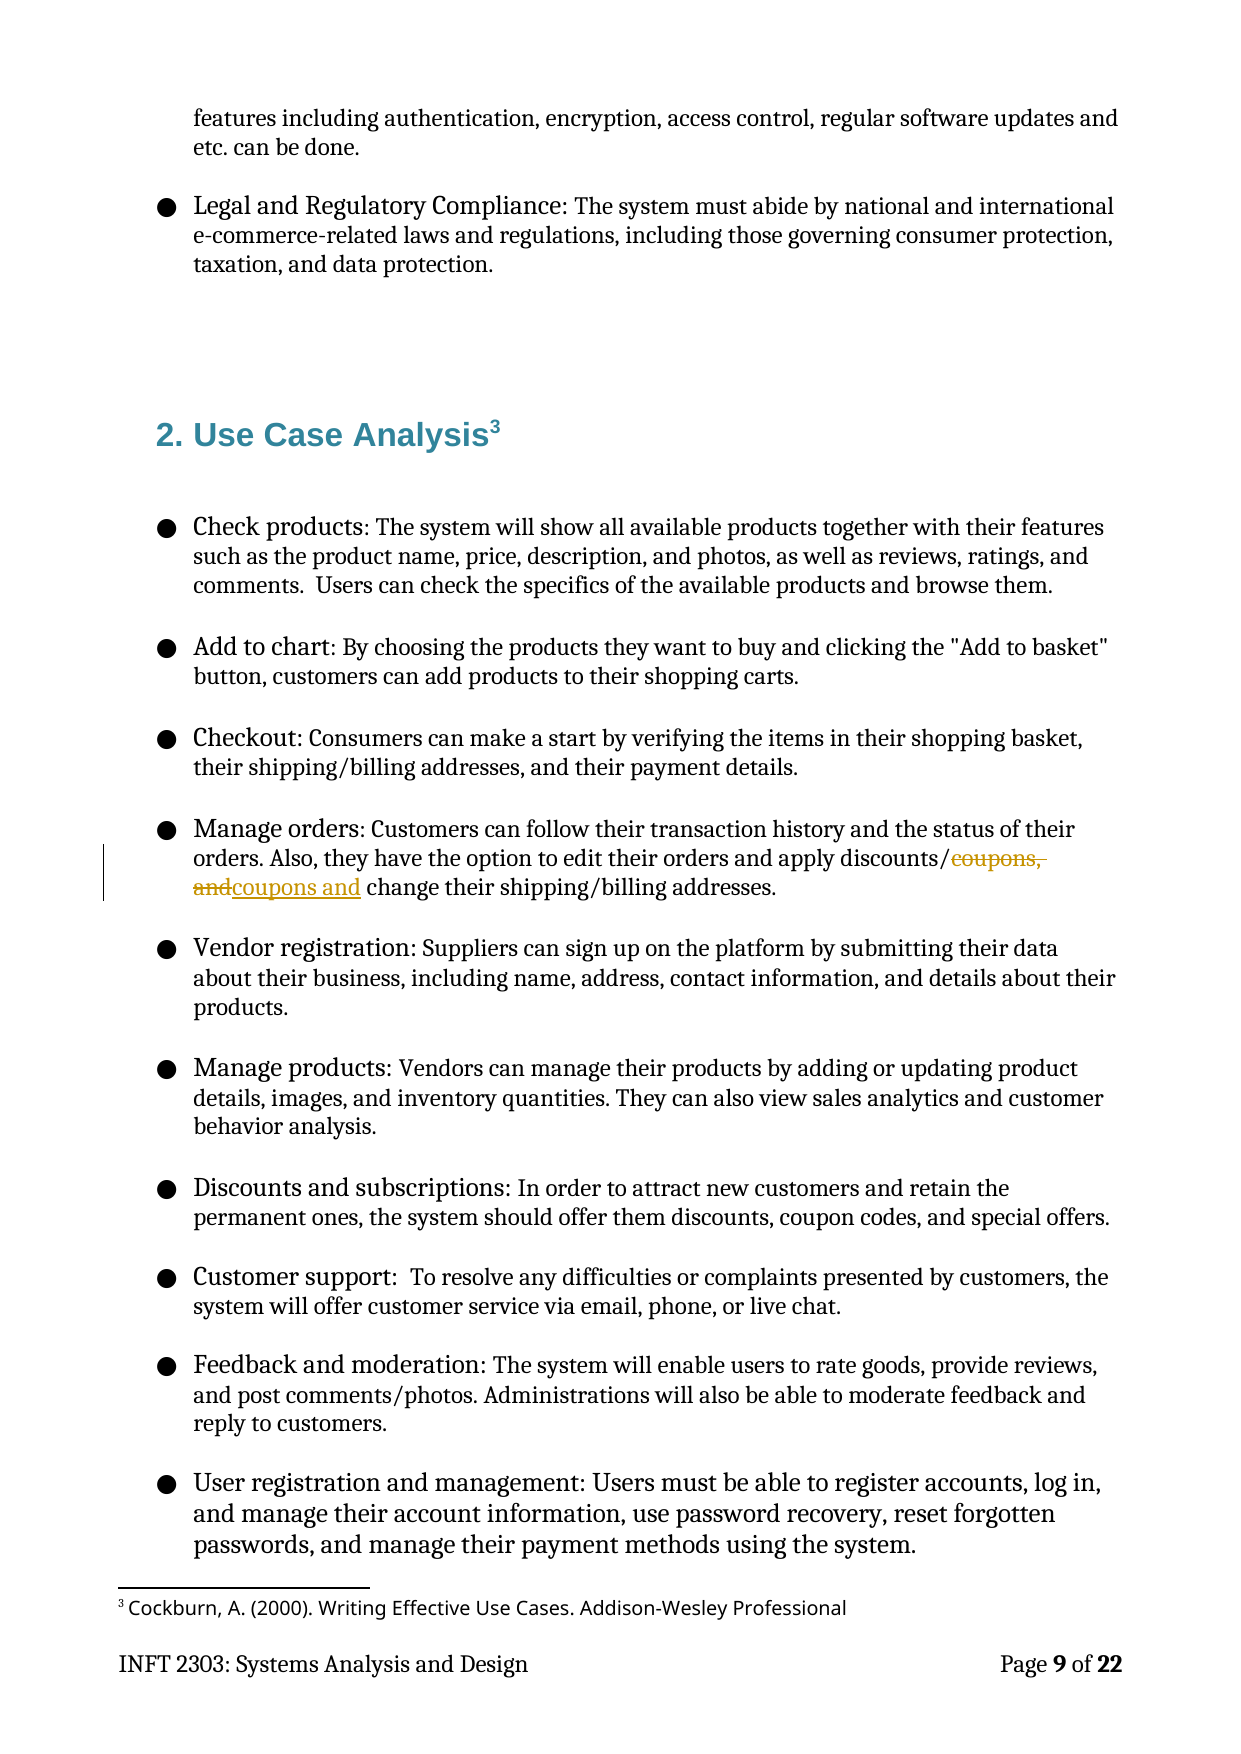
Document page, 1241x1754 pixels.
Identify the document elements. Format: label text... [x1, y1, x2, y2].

list Discounts and subscriptions: In order to attract new customers and retain the permanent ones, the system should offer them discounts, coupon codes, and special offers. [156, 1172, 1122, 1232]
list Manage products: Vendors can manage their products by adding or updating product details, images, and inventory quantities. They can also view sales analytics and customer behavior analysis. [156, 1052, 1122, 1141]
list Manage orders: Customers can follow their transaction history and the status of their orders. Also, they have the option to edit their orders and apply discounts/ change their shipping/billing addresses. [156, 813, 1122, 901]
list Check products: The system will show all available products together with their features such as the product name, price, description, and photos, as well as reviews, ratings, and comments. Users can check the specifics of the available products and browse them. [156, 511, 1122, 599]
list Feedback and moderation: The system will enable users to rate goods, provide reviews, and post comments/photos. Administrations will also be able to moderate feedback and reply to customers. [156, 1349, 1122, 1438]
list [156, 104, 1122, 161]
subtitle Use Case Analysis [156, 415, 1122, 453]
list Add to chart: By choosing the products they want to buy and clicking the "Add to basket" button, customers can add products to their shopping carts. [156, 631, 1122, 691]
list Vendor registration: Suppliers can sign up on the platform by submitting their data about their business, including name, address, contact information, and details about their products. [156, 932, 1122, 1021]
list Legal and Regulatory Compliance: The system must abide by national and international e-commerce-related laws and regulations, including those governing consumer protection, taxation, and data protection. [156, 190, 1122, 279]
list User registration and management: Users must be able to register accounts, log in, and manage their account information, use password recovery, reset forgotten passwords, and manage their payment methods using the system. [156, 1467, 1122, 1560]
list Checkout: Consumers can make a start by verifying the items in their shopping basket, their shipping/billing addresses, and their payment details. [156, 722, 1122, 782]
list Customer support: To resolve any difficulties or complaints presented by customers, the system will offer customer service via email, phone, or live chat. [156, 1261, 1122, 1321]
